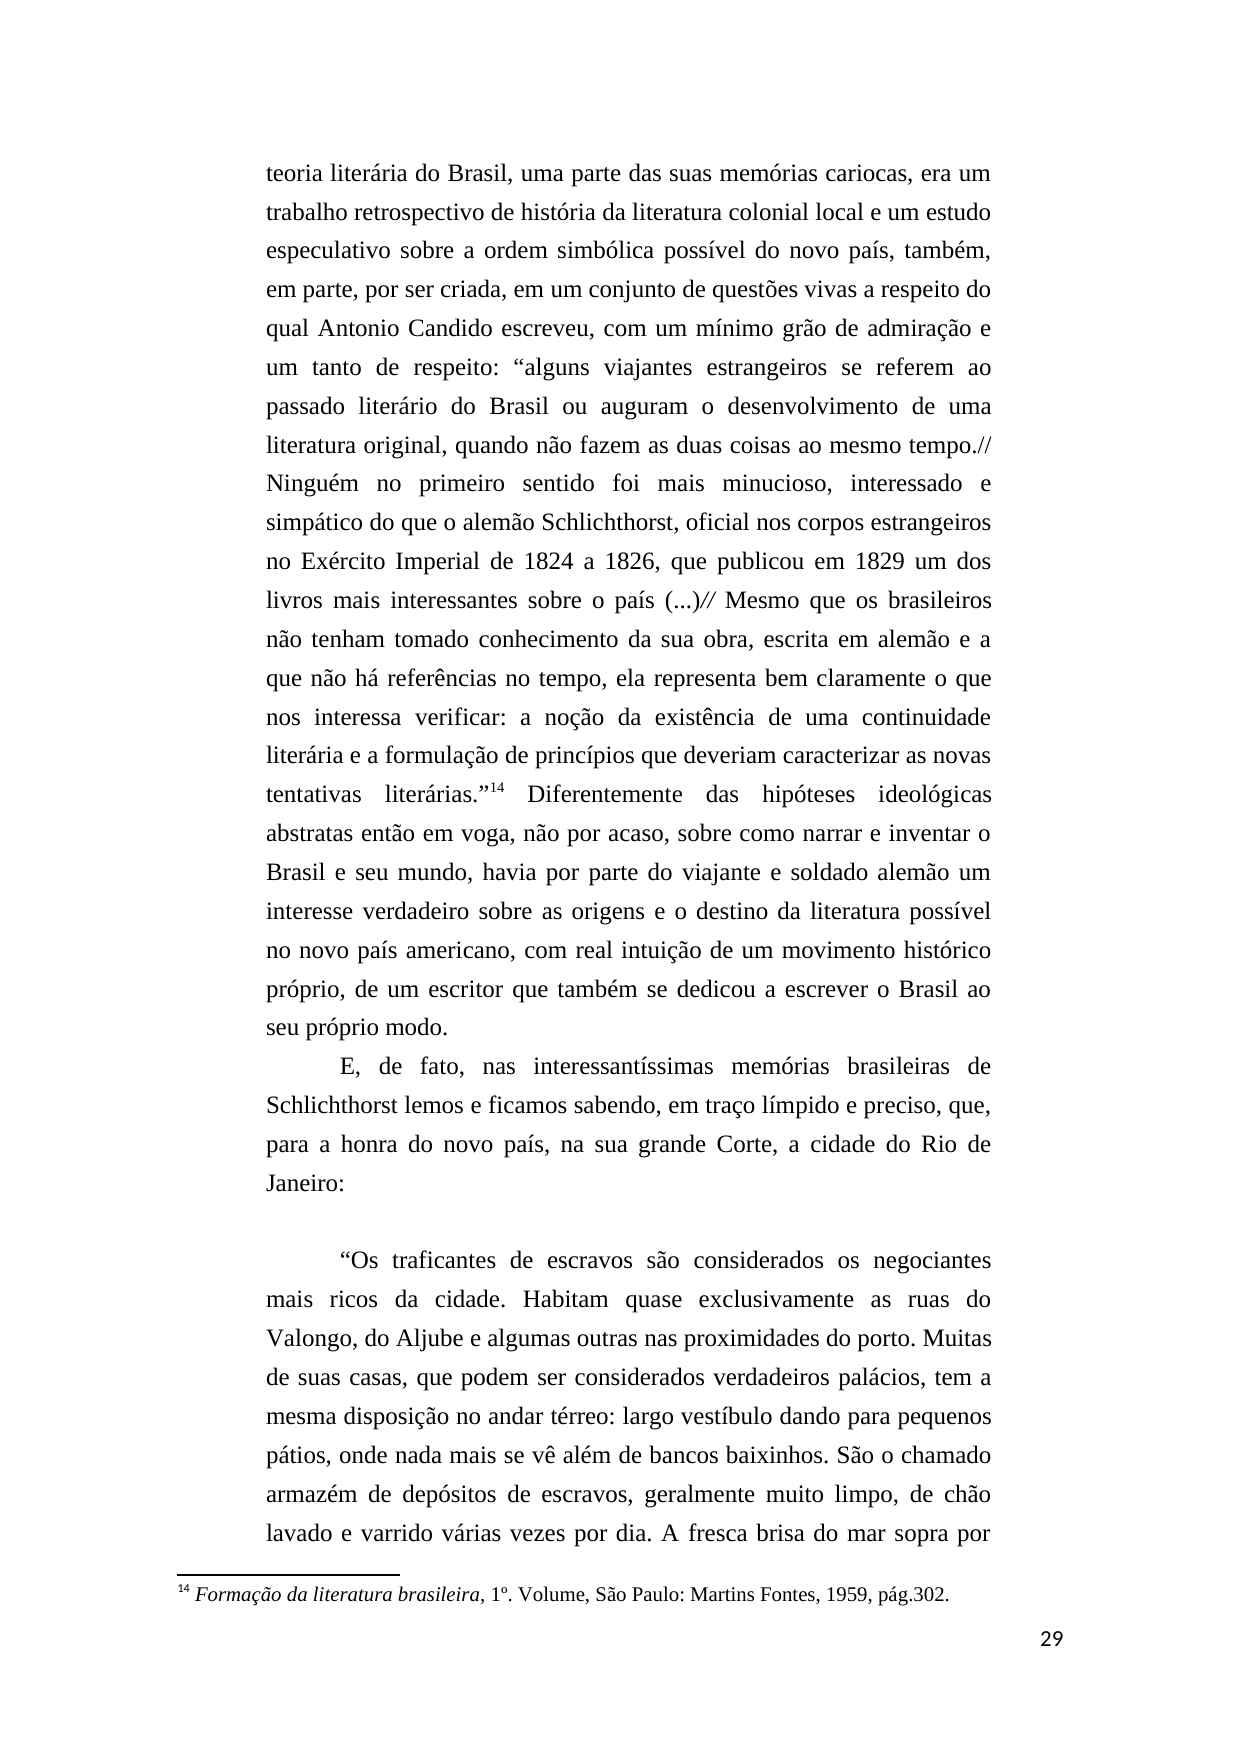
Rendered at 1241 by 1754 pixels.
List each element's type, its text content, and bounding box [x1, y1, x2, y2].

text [266, 1236, 992, 1546]
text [266, 148, 992, 1041]
text E, de fato, nas interessantíssimas memórias brasileiras de Schlichthorst lemos e ficamos sabendo, em traço límpido e preciso, que, para a honra do novo país, na sua grande Corte, a cidade do Rio de Janeiro: [266, 1041, 992, 1197]
